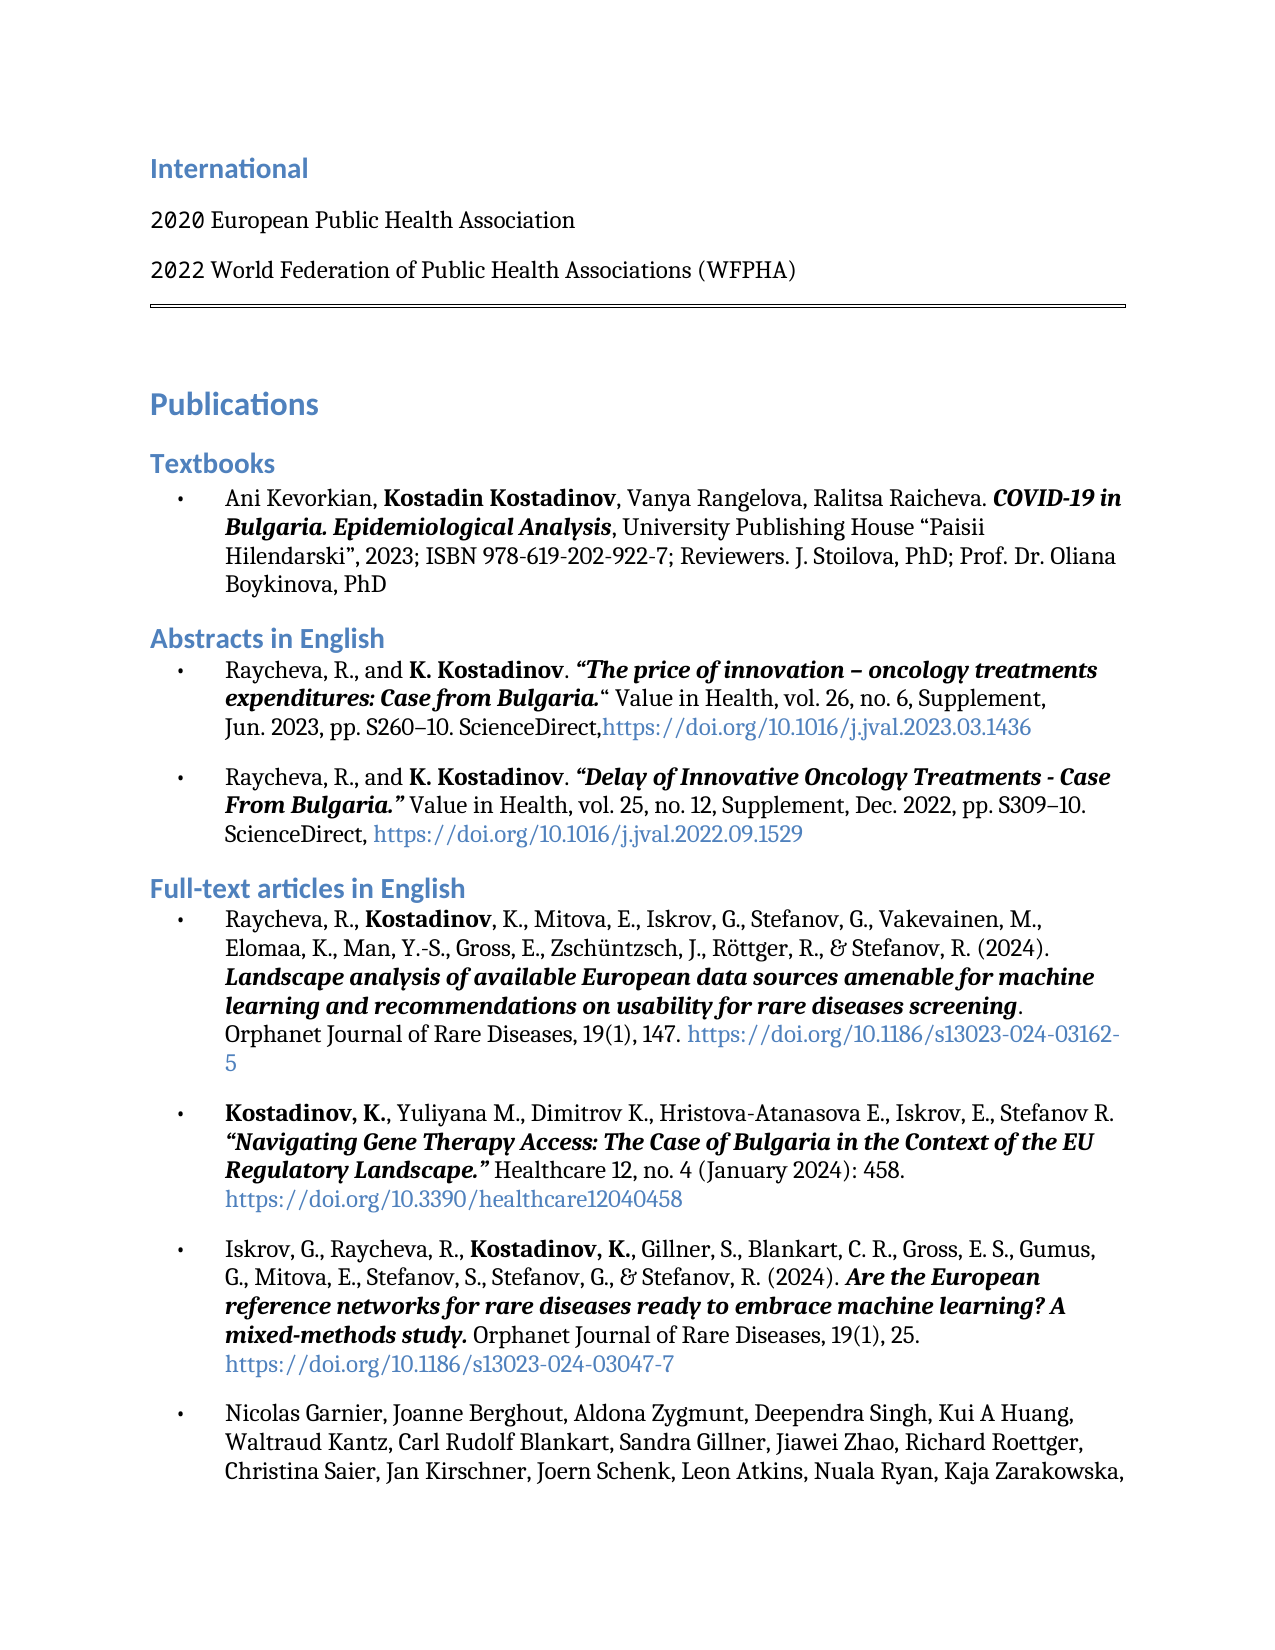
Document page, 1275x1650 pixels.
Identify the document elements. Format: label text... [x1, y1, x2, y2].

text 2022 World Federation of Public Health Associations (WFPHA) [150, 254, 1125, 286]
text 2020 European Public Health Association [150, 204, 1125, 236]
list Iskrov, G., Raycheva, R., Kostadinov, K., Gillner, S., Blankart, C. R., Gross, E. S., Gumus, G., Mitova, E., Stefanov, S., Stefanov, G., & Stefanov, R. (2024). Are the European reference networks for rare diseases ready to embrace machine learning? A mixed-methods study. Orphanet Journal of Rare Diseases, 19(1), 25. https://doi.org/10.1186/s13023-024-03047-7 [175, 1234, 1125, 1378]
subtitle International [150, 150, 1125, 186]
subtitle Textbooks [150, 445, 1125, 480]
list Raycheva, R., and K. Kostadinov. “Тhe price of innovation – oncology treatments expenditures: Case from Bulgaria.“ Value in Health, vol. 26, no. 6, Supplement, Jun. 2023, pp. S260–10. ScienceDirect,https://doi.org/10.1016/j.jval.2023.03.1436 [175, 656, 1125, 742]
subtitle Abstracts in English [150, 620, 1125, 656]
list Ani Kevorkian, Kostadin Kostadinov, Vanya Rangelova, Ralitsa Raicheva. COVID-19 in Bulgaria. Epidemiological Analysis, University Publishing House “Paisii Hilendarski”, 2023; ISBN 978-619-202-922-7; Reviewers. J. Stoilova, PhD; Prof. Dr. Oliana Boykinova, PhD [175, 484, 1125, 599]
subtitle Publications [150, 383, 1125, 424]
subtitle Full-text articles in English [150, 870, 1125, 905]
list Raycheva, R., Kostadinov, K., Mitova, E., Iskrov, G., Stefanov, G., Vakevainen, M., Elomaa, K., Man, Y.-S., Gross, E., Zschüntzsch, J., Röttger, R., & Stefanov, R. (2024). Landscape analysis of available European data sources amenable for machine learning and recommendations on usability for rare diseases screening. Orphanet Journal of Rare Diseases, 19(1), 147. https://doi.org/10.1186/s13023-024-03162-5 [175, 905, 1125, 1078]
list Kostadinov, K., Yuliyana M., Dimitrov K., Hristova-Atanasova E., Iskrov, E., Stefanov R. “Navigating Gene Therapy Access: The Case of Bulgaria in the Context of the EU Regulatory Landscape.” Healthcare 12, no. 4 (January 2024): 458. https://doi.org/10.3390/healthcare12040458 [175, 1099, 1125, 1214]
list Raycheva, R., and K. Kostadinov. “Delay of Innovative Oncology Treatments - Case From Bulgaria.” Value in Health, vol. 25, no. 12, Supplement, Dec. 2022, pp. S309–10. ScienceDirect, https://doi.org/10.1016/j.jval.2022.09.1529 [175, 763, 1125, 849]
